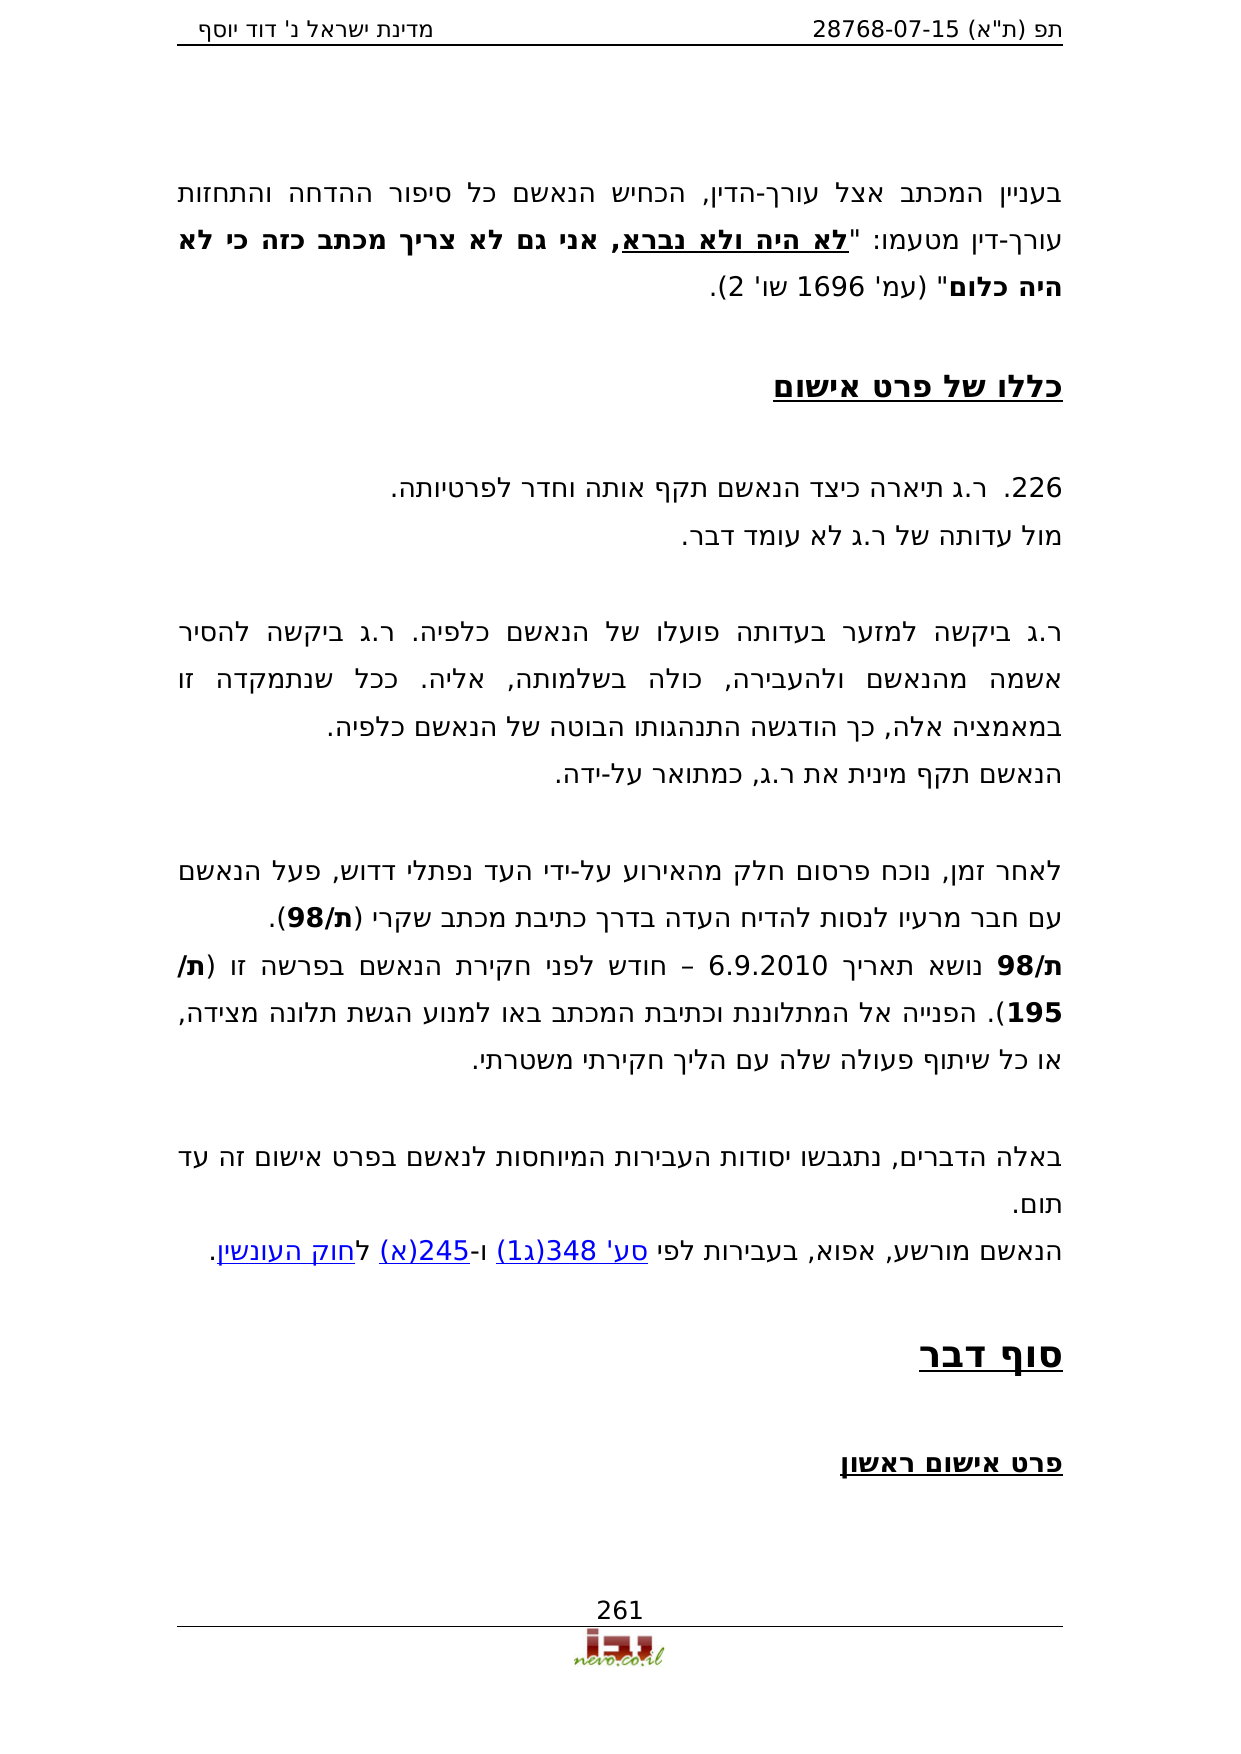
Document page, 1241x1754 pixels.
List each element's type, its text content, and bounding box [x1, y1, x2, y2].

text הנאשם מורשע, אפוא, בעבירות לפי סע' 348(ג1) ו-245(א) לחוק העונשין. [177, 1236, 1063, 1267]
text הנאשם תקף מינית את ר.ג, כמתואר על-ידה. [177, 758, 1063, 790]
text סוף דבר [177, 1332, 1063, 1376]
text 226. ר.ג תיארה כיצד הנאשם תקף אותה וחדר לפרטיותה. [177, 472, 1063, 504]
text מול עדותה של ר.ג לא עומד דבר. [177, 520, 1063, 551]
text לאחר זמן, נוכח פרסום חלק מהאירוע על-ידי העד נפתלי דדוש, פעל הנאשם עם חבר מרעיו לנסות להדיח העדה בדרך כתיבת מכתב שקרי (ת/98). [177, 855, 1063, 934]
picture [574, 1628, 666, 1667]
text ר.ג ביקשה למזער בעדותה פועלו של הנאשם כלפיה. ר.ג ביקשה להסיר אשמה מהנאשם ולהעבירה, כולה בשלמותה, אליה. ככל שנתמקדה זו במאמציה אלה, כך הודגשה התנהגותו הבוטה של הנאשם כלפיה. [177, 617, 1063, 743]
text כללו של פרט אישום [177, 368, 1063, 405]
text בעניין המכתב אצל עורך-הדין, הכחיש הנאשם כל סיפור ההדחה והתחזות עורך-דין מטעמו: "לא היה ולא נברא, אני גם לא צריך מכתב כזה כי לא היה כלום" (עמ' 1696 שו' 2). [177, 177, 1063, 303]
text פרט אישום ראשון [177, 1447, 1063, 1479]
text באלה הדברים, נתגבשו יסודות העבירות המיוחסות לנאשם בפרט אישום זה עד תום. [177, 1141, 1063, 1220]
text ת/98 נושא תאריך 6.9.2010 – חודש לפני חקירת הנאשם בפרשה זו (ת/195). הפנייה אל המתלוננת וכתיבת המכתב באו למנוע הגשת תלונה מצידה, או כל שיתוף פעולה שלה עם הליך חקירתי משטרתי. [177, 950, 1063, 1076]
